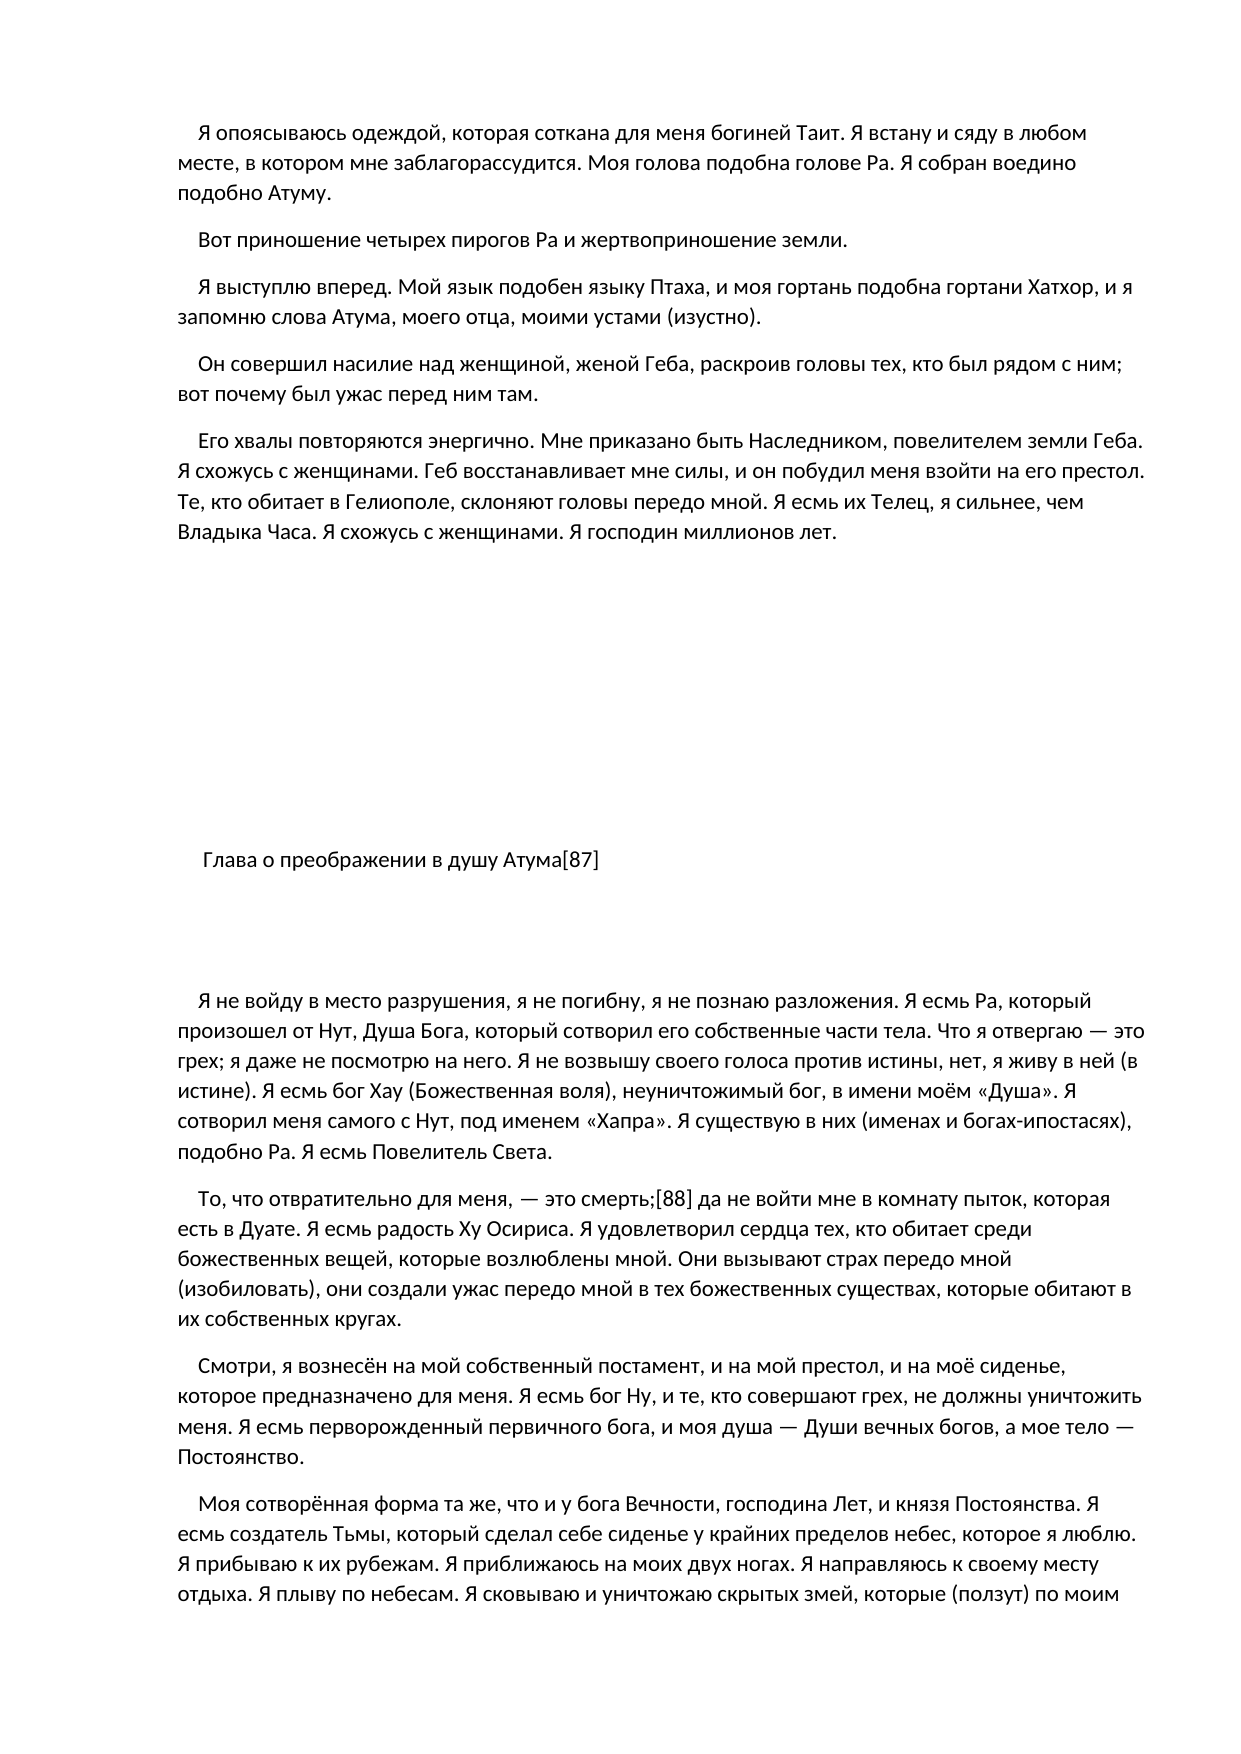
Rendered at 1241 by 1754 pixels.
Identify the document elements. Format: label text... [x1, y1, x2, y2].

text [177, 1489, 1152, 1608]
text Я не войду в место разрушения, я не погибну, я не познаю разложения. Я есмь Ра, который произошел от Нут, Душа Бога, который сотворил его собственные части тела. Что я отвергаю — это грех; я даже не посмотрю на него. Я не возвышу своего голоса против истины, нет, я живу в ней (в истине). Я есмь бог Хау (Божественная воля), неуничтожимый бог, в имени моём «Душа». Я сотворил меня самого с Нут, под именем «Хапра». Я существую в них (именах и богах-ипостасях), подобно Ра. Я есмь Повелитель Света. [177, 986, 1152, 1165]
text Я выступлю вперед. Мой язык подобен языку Птаха, и моя гортань подобна гортани Хатхор, и я запомню слова Атума, моего отца, моими устами (изустно). [177, 272, 1152, 331]
text Его хвалы повторяются энергично. Мне приказано быть Наследником, повелителем земли Геба. Я схожусь с женщинами. Геб восстанавливает мне силы, и он побудил меня взойти на его престол. Те, кто обитает в Гелиополе, склоняют головы передо мной. Я есмь их Телец, я сильнее, чем Владыка Часа. Я схожусь с женщинами. Я господин миллионов лет. [177, 426, 1152, 545]
text Вот приношение четырех пирогов Ра и жертвоприношение земли. [177, 225, 1152, 253]
text То, что отвратительно для меня, — это смерть;[88] да не войти мне в комнату пыток, которая есть в Дуате. Я есмь радость Ху Осириса. Я удовлетворил сердца тех, кто обитает среди божественных вещей, которые возлюблены мной. Они вызывают страх передо мной (изобиловать), они создали ужас передо мной в тех божественных существах, которые обитают в их собственных кругах. [177, 1184, 1152, 1333]
text Он совершил насилие над женщиной, женой Геба, раскроив головы тех, кто был рядом с ним; вот почему был ужас перед ним там. [177, 349, 1152, 408]
text Глава о преображении в душу Атума[87] [177, 845, 1152, 873]
text Я опоясываюсь одеждой, которая соткана для меня богиней Таит. Я встану и сяду в любом месте, в котором мне заблагорассудится. Моя голова подобна голове Ра. Я собран воедино подобно Атуму. [177, 118, 1152, 207]
text Смотри, я вознесён на мой собственный постамент, и на мой престол, и на моё сиденье, которое предназначено для меня. Я есмь бог Ну, и те, кто совершают грех, не должны уничтожить меня. Я есмь перворожденный первичного бога, и моя душа — Души вечных богов, а мое тело — Постоянство. [177, 1351, 1152, 1470]
